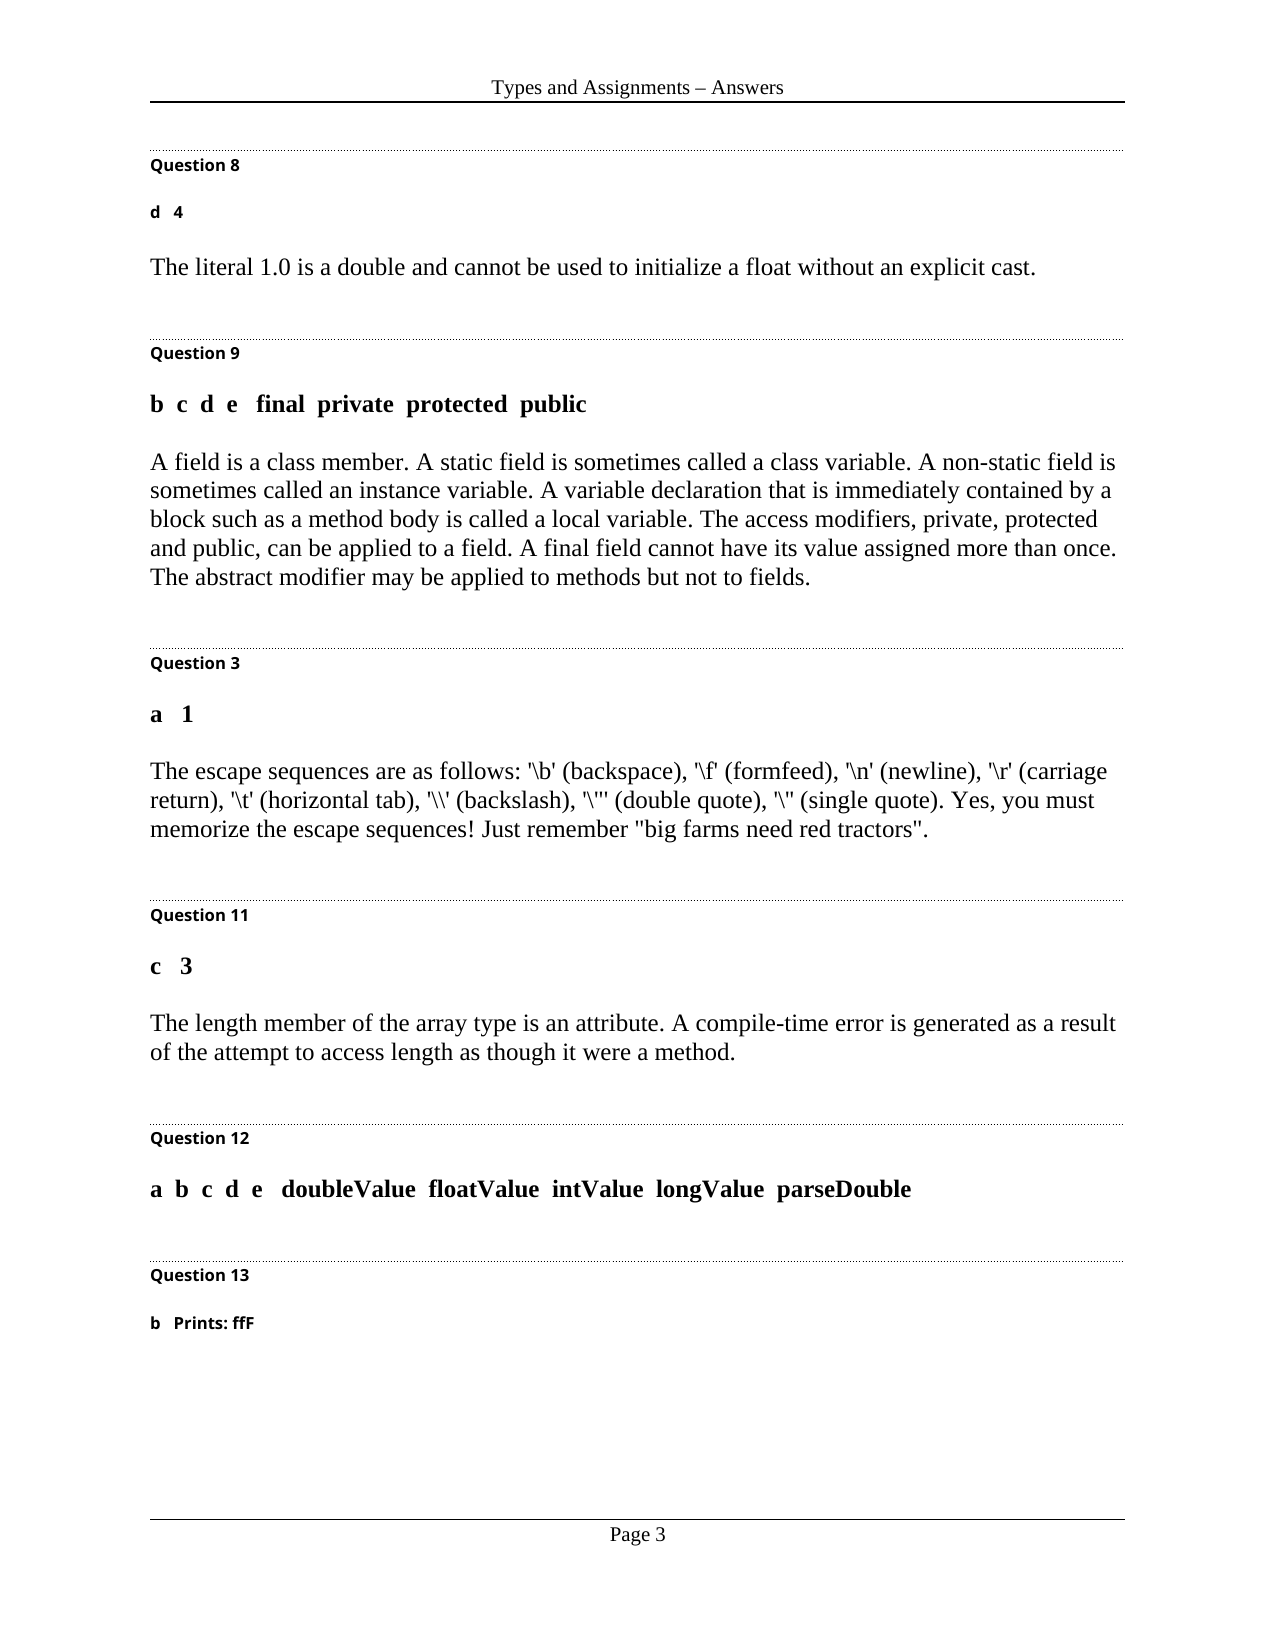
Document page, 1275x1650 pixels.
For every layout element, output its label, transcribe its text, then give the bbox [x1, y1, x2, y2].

text b Prints: ffF [150, 1311, 1125, 1334]
text d 4 [150, 201, 1125, 223]
subtitle Question 8 [150, 150, 1125, 176]
text The escape sequences are as follows: '\b' (backspace), '\f' (formfeed), '\n' (newline), '\r' (carriage return), '\t' (horizontal tab), '\\' (backslash), '\"' (double quote), '\'' (single quote). Yes, you must memorize the escape sequences! Just remember "big farms need red tractors". [150, 756, 1125, 843]
subtitle Question 11 [150, 900, 1125, 926]
text The literal 1.0 is a double and cannot be used to initialize a float without an explicit cast. [150, 252, 1125, 281]
subtitle Question 13 [150, 1261, 1125, 1286]
text c 3 [150, 951, 1125, 980]
text a 1 [150, 699, 1125, 728]
subtitle Question 9 [150, 338, 1125, 364]
text The length member of the array type is an attribute. A compile-time error is generated as a result of the attempt to access length as though it were a method. [150, 1008, 1125, 1066]
subtitle Question 12 [150, 1123, 1125, 1149]
text b c d e final private protected public [150, 389, 1125, 418]
text a b c d e doubleValue floatValue intValue longValue parseDouble [150, 1174, 1125, 1203]
text A field is a class member. A static field is sometimes called a class variable. A non-static field is sometimes called an instance variable. A variable declaration that is immediately contained by a block such as a method body is called a local variable. The access modifiers, private, protected and public, can be applied to a field. A final field cannot have its value assigned more than once. The abstract modifier may be applied to methods but not to fields. [150, 447, 1125, 591]
